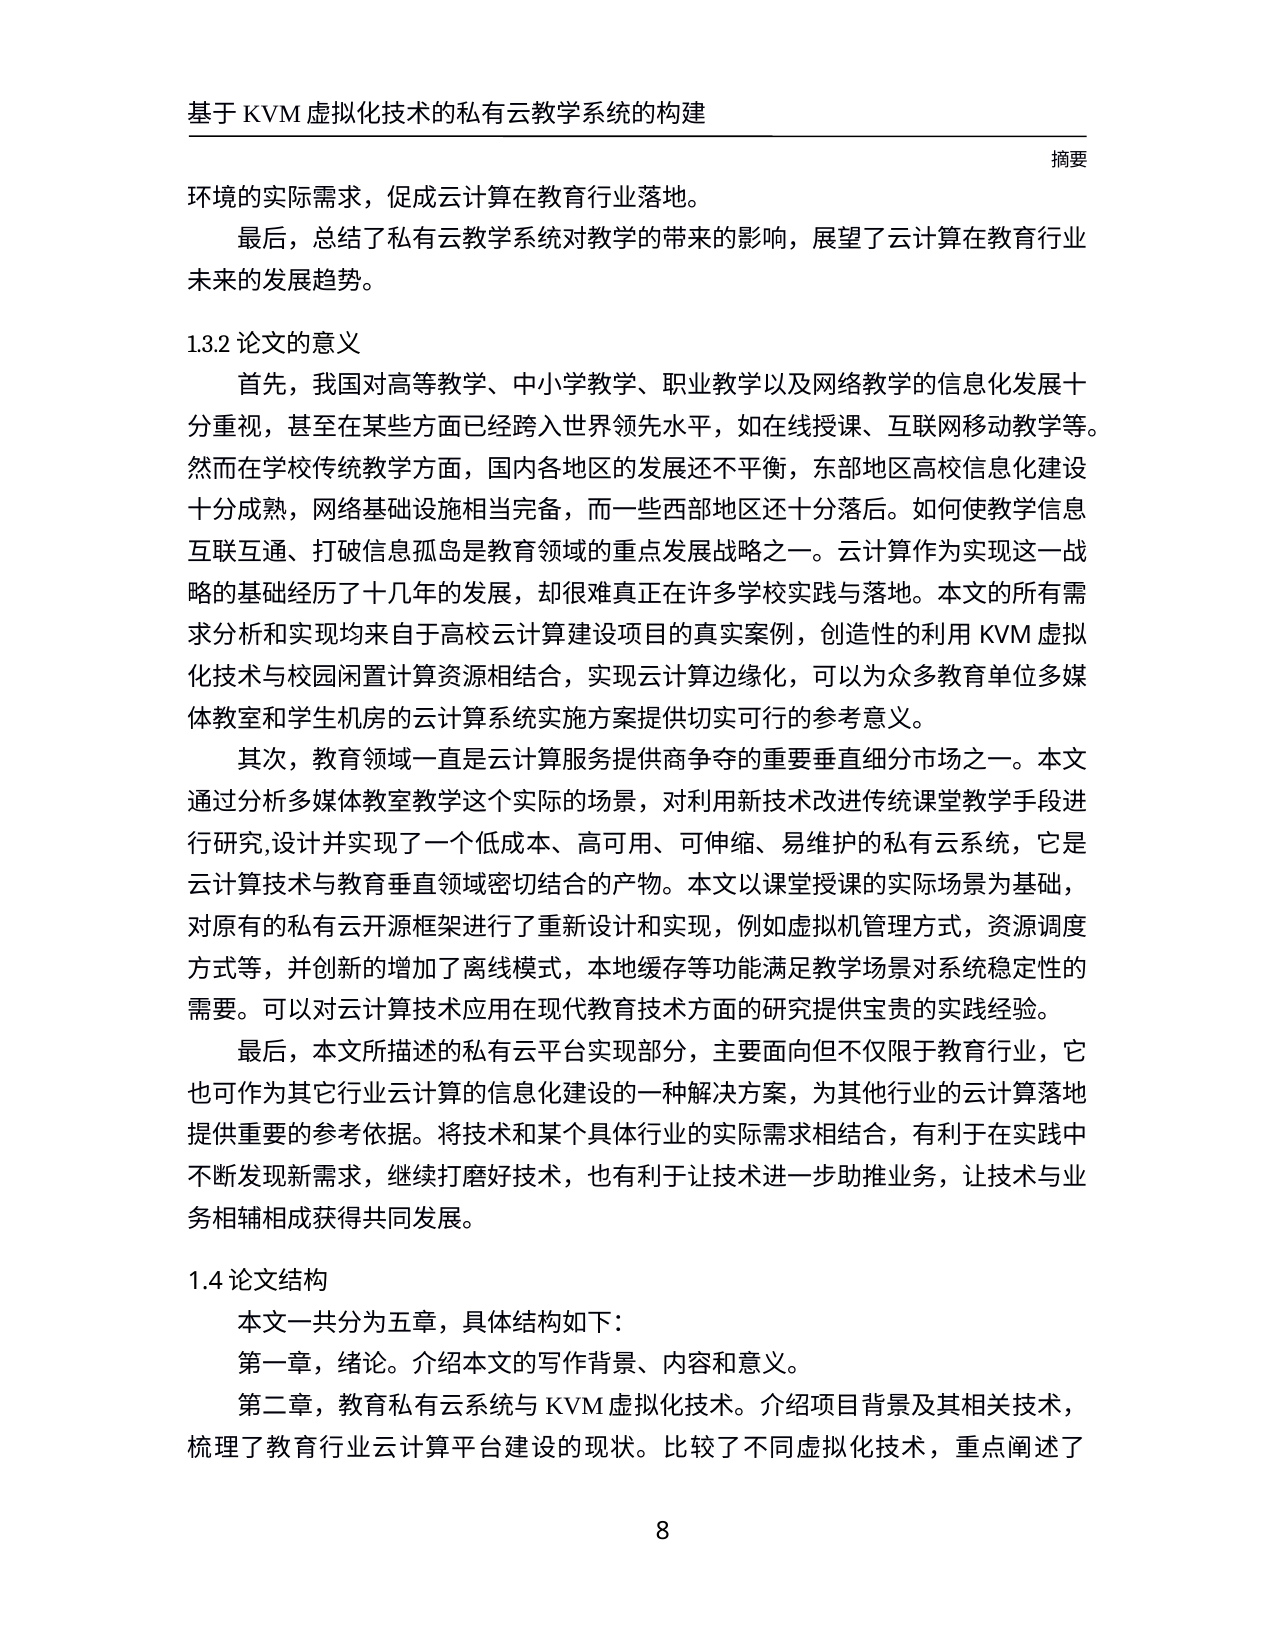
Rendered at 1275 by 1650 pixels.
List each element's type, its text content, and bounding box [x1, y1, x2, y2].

subtitle 1.3.2 论文的意义 [187, 318, 1087, 359]
text 本文一共分为五章，具体结构如下： [187, 1297, 1087, 1338]
text 第一章，绪论。介绍本文的写作背景、内容和意义。 [187, 1338, 1087, 1380]
text 首先，我国对高等教学、中小学教学、职业教学以及网络教学的信息化发展十分重视，甚至在某些方面已经跨入世界领先水平，如在线授课、互联网移动教学等。然而在学校传统教学方面，国内各地区的发展还不平衡，东部地区高校信息化建设十分成熟，网络基础设施相当完备，而一些西部地区还十分落后。如何使教学信息互联互通、打破信息孤岛是教育领域的重点发展战略之一。云计算作为实现这一战略的基础经历了十几年的发展，却很难真正在许多学校实践与落地。本文的所有需求分析和实现均来自于高校云计算建设项目的真实案例，创造性的利用KVM虚拟化技术与校园闲置计算资源相结合，实现云计算边缘化，可以为众多教育单位多媒体教室和学生机房的云计算系统实施方案提供切实可行的参考意义。 [187, 359, 1087, 734]
text 最后，总结了私有云教学系统对教学的带来的影响，展望了云计算在教育行业未来的发展趋势。 [187, 213, 1087, 297]
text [187, 1380, 1087, 1463]
text 最后，本文所描述的私有云平台实现部分，主要面向但不仅限于教育行业，它也可作为其它行业云计算的信息化建设的一种解决方案，为其他行业的云计算落地提供重要的参考依据。将技术和某个具体行业的实际需求相结合，有利于在实践中不断发现新需求，继续打磨好技术，也有利于让技术进一步助推业务，让技术与业务相辅相成获得共同发展。 [187, 1026, 1087, 1234]
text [187, 172, 1087, 213]
subtitle 1.4论文结构 [187, 1255, 1087, 1297]
text 其次，教育领域一直是云计算服务提供商争夺的重要垂直细分市场之一。本文通过分析多媒体教室教学这个实际的场景，对利用新技术改进传统课堂教学手段进行研究,设计并实现了一个低成本、高可用、可伸缩、易维护的私有云系统，它是云计算技术与教育垂直领域密切结合的产物。本文以课堂授课的实际场景为基础，对原有的私有云开源框架进行了重新设计和实现，例如虚拟机管理方式，资源调度方式等，并创新的增加了离线模式，本地缓存等功能满足教学场景对系统稳定性的需要。可以对云计算技术应用在现代教育技术方面的研究提供宝贵的实践经验。 [187, 734, 1087, 1026]
